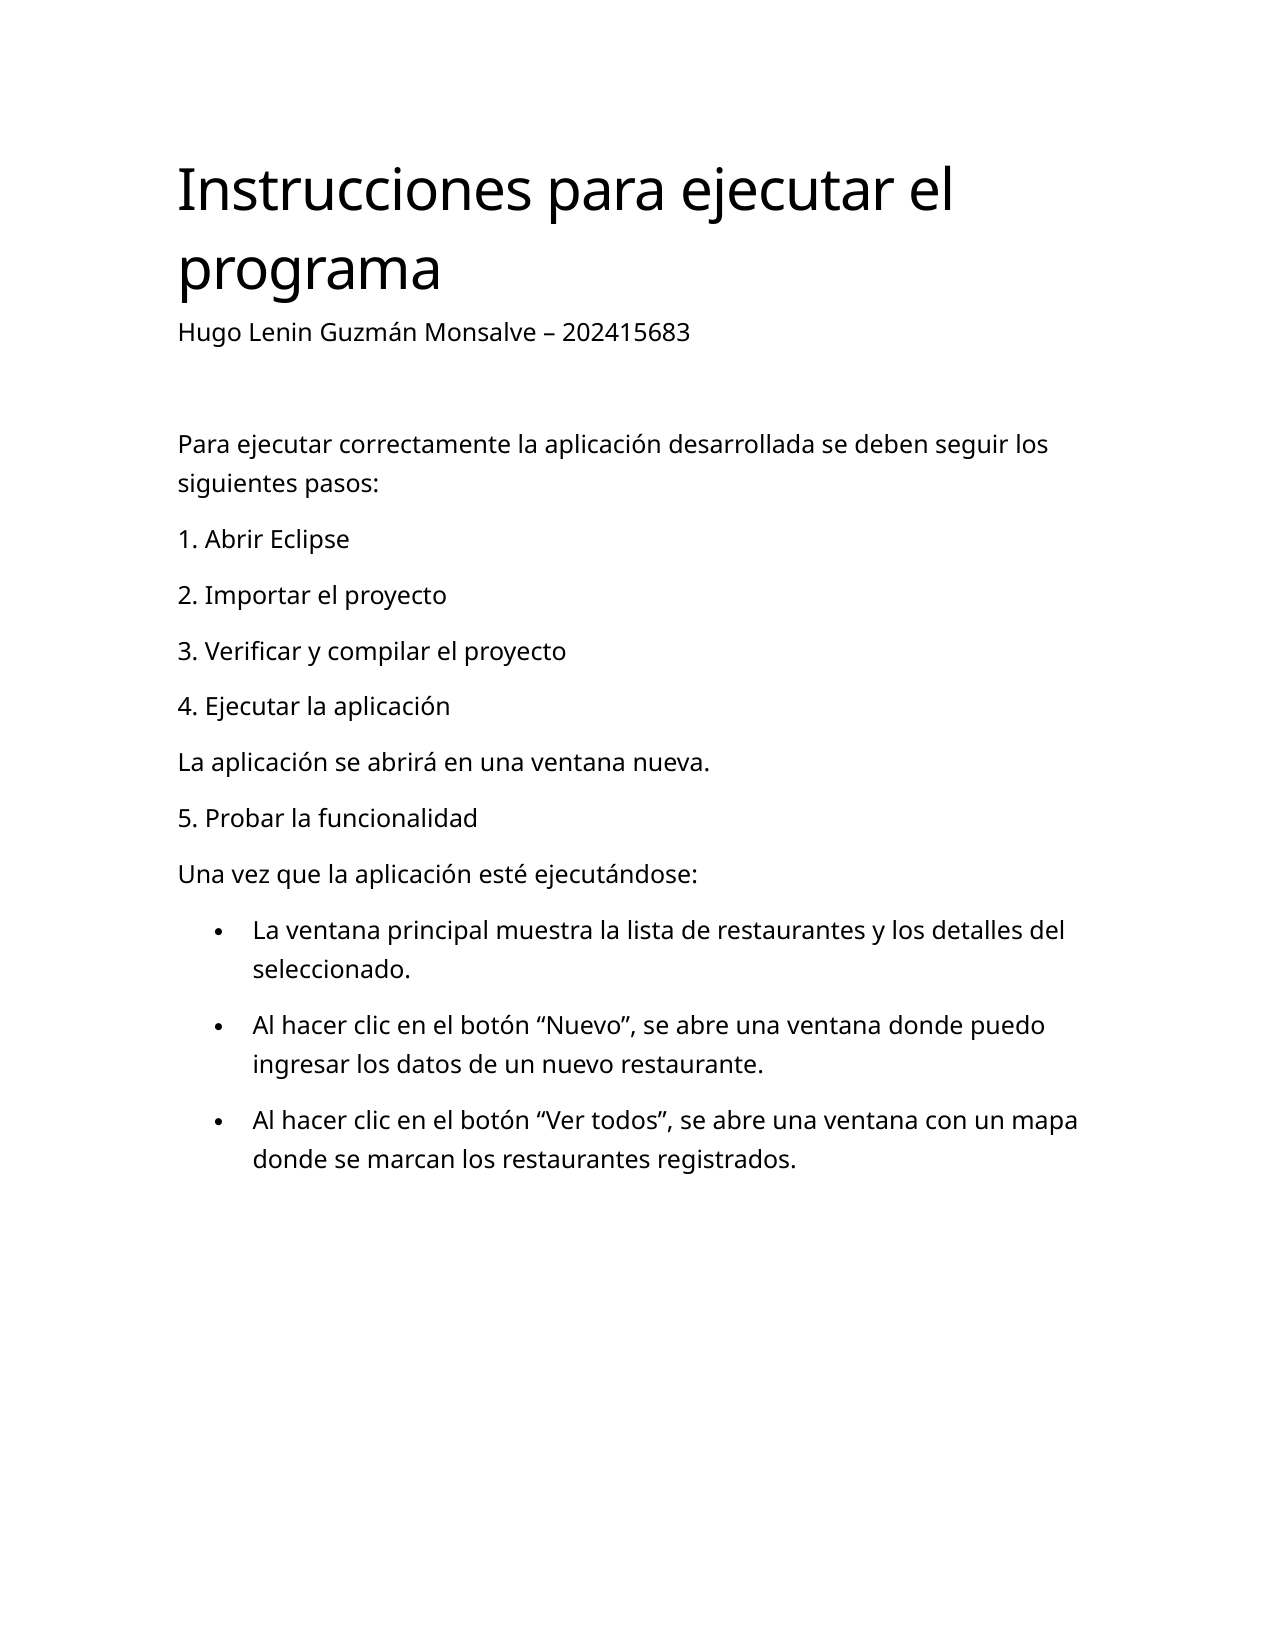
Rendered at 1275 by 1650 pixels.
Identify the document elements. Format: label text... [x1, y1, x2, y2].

text 5. Probar la funcionalidad [177, 801, 1098, 835]
text 4. Ejecutar la aplicación [177, 689, 1098, 723]
list Al hacer clic en el botón “Ver todos”, se abre una ventana con un mapa donde se marcan los restaurantes registrados. [215, 1102, 1098, 1176]
list La ventana principal muestra la lista de restaurantes y los detalles del seleccionado. [215, 912, 1098, 986]
list Al hacer clic en el botón “Nuevo”, se abre una ventana donde puedo ingresar los datos de un nuevo restaurante. [215, 1007, 1098, 1081]
text Una vez que la aplicación esté ejecutándose: [177, 857, 1098, 891]
text 3. Verificar y compilar el proyecto [177, 633, 1098, 667]
text Para ejecutar correctamente la aplicación desarrollada se deben seguir los siguientes pasos: [177, 427, 1098, 500]
text Hugo Lenin Guzmán Monsalve – 202415683 [177, 315, 1098, 349]
title Instrucciones para ejecutar el programa [177, 148, 1098, 307]
text La aplicación se abrirá en una ventana nueva. [177, 745, 1098, 779]
text 2. Importar el proyecto [177, 577, 1098, 611]
text 1. Abrir Eclipse [177, 522, 1098, 556]
